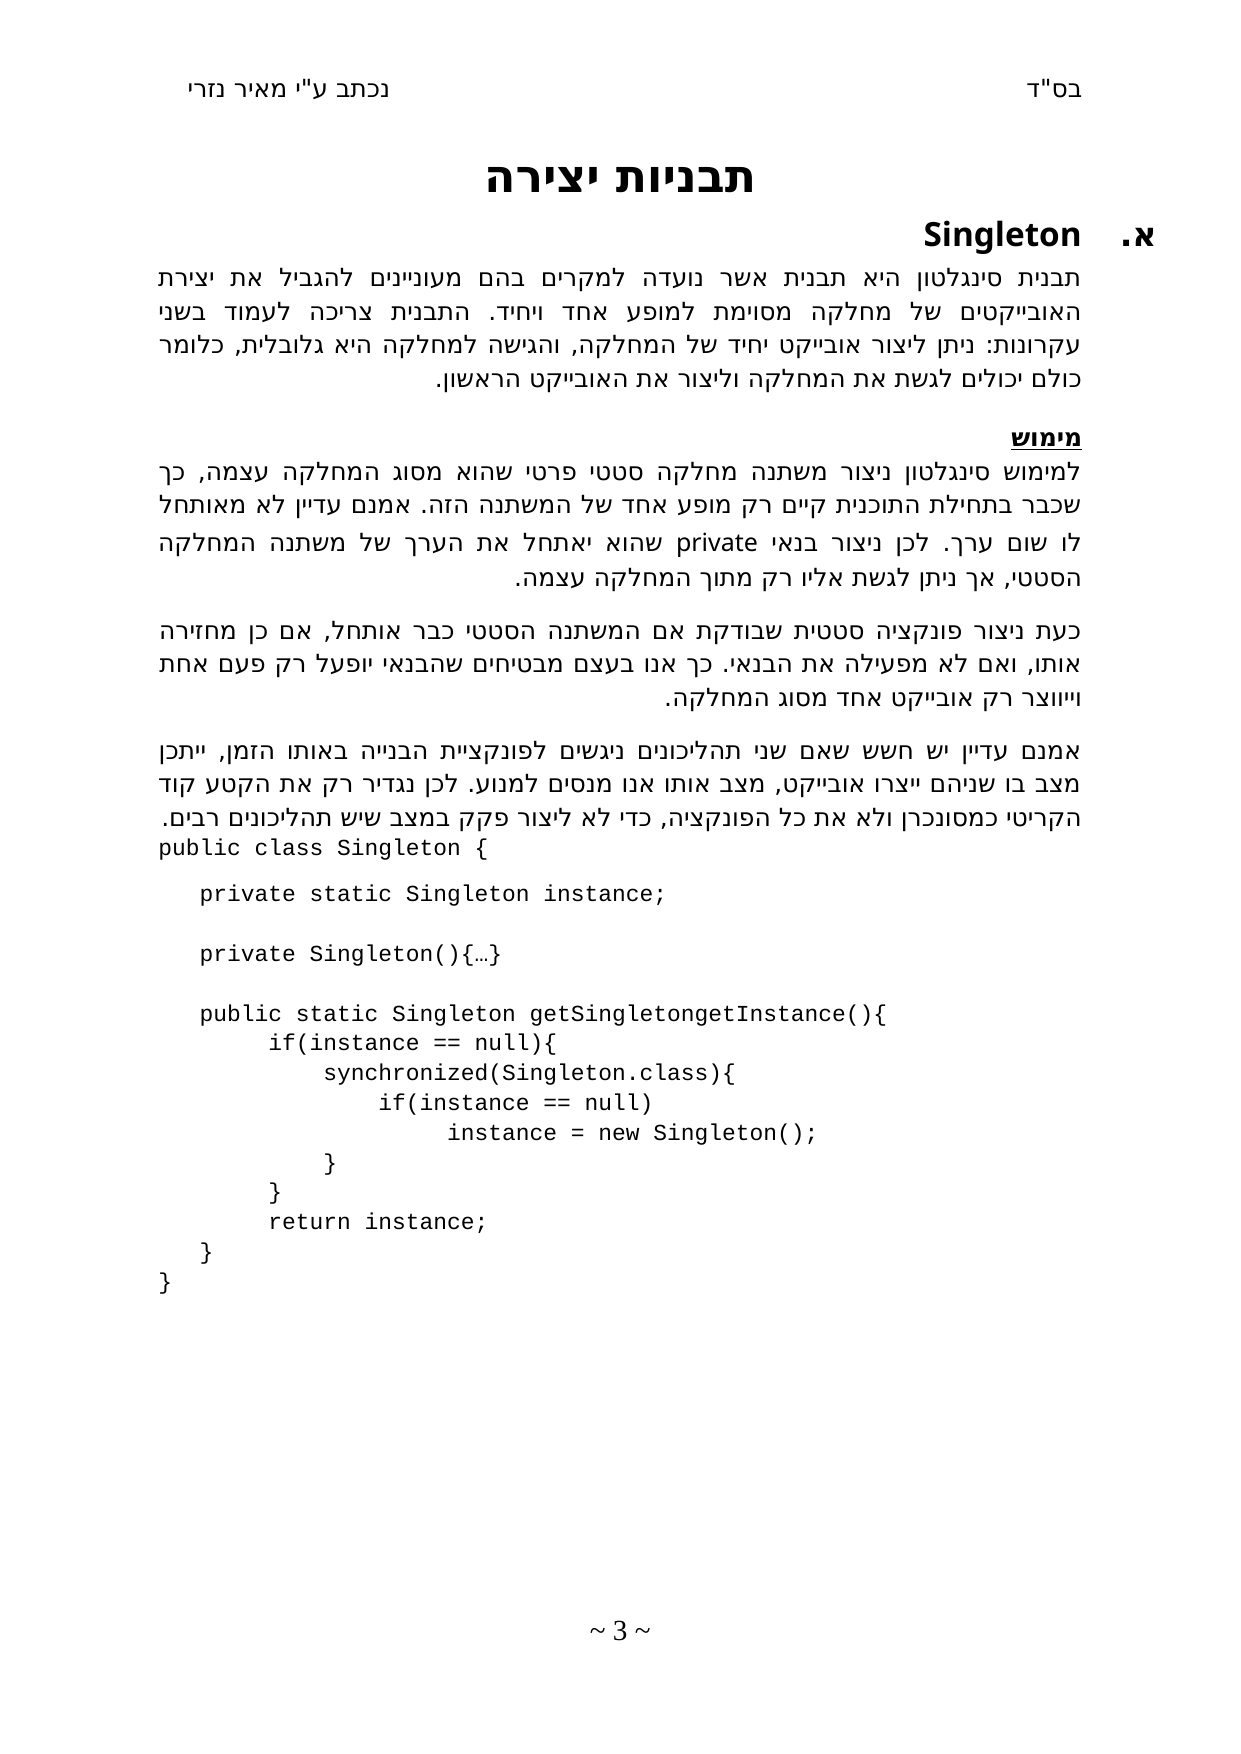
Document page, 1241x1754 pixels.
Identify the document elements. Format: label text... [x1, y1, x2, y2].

text למימוש סינגלטון ניצור משתנה מחלקה סטטי פרטי שהוא מסוג המחלקה עצמה, כך שכבר בתחילת התוכנית קיים רק מופע אחד של המשתנה הזה. אמנם עדיין לא מאותחל לו שום ערך. לכן ניצור בנאי private שהוא יאתחל את הערך של משתנה המחלקה הסטטי, אך ניתן לגשת אליו רק מתוך המחלקה עצמה. [158, 457, 1082, 592]
text אמנם עדיין יש חשש שאם שני תהליכונים ניגשים לפונקציית הבנייה באותו הזמן, ייתכן מצב בו שניהם ייצרו אובייקט, מצב אותו אנו מנסים למנוע. לכן נגדיר רק את הקטע קוד הקריטי כמסונכרן ולא את כל הפונקציה, כדי לא ליצור פקק במצב שיש תהליכונים רבים. [158, 736, 1082, 832]
text } [158, 1270, 1082, 1296]
text } [158, 1240, 1082, 1266]
text public class Singleton { [158, 837, 1082, 863]
subtitle תבניות יצירה [158, 150, 1082, 203]
text private static Singleton instance; [158, 883, 1082, 909]
subtitle Singleton [158, 211, 1119, 257]
text public static Singleton getSingletongetInstance(){ [158, 1002, 1082, 1028]
text private Singleton(){…} [158, 942, 1082, 968]
text synchronized(Singleton.class){ [158, 1061, 1082, 1087]
text return instance; [158, 1210, 1082, 1236]
text } [158, 1181, 1082, 1207]
text if(instance == null){ [158, 1032, 1082, 1058]
text כעת ניצור פונקציה סטטית שבודקת אם המשתנה הסטטי כבר אותחל, אם כן מחזירה אותו, ואם לא מפעילה את הבנאי. כך אנו בעצם מבטיחים שהבנאי יופעל רק פעם אחת וייווצר רק אובייקט אחד מסוג המחלקה. [158, 616, 1082, 712]
text תבנית סינגלטון היא תבנית אשר נועדה למקרים בהם מעוניינים להגביל את יצירת האובייקטים של מחלקה מסוימת למופע אחד ויחיד. התבנית צריכה לעמוד בשני עקרונות: ניתן ליצור אובייקט יחיד של המחלקה, והגישה למחלקה היא גלובלית, כלומר כולם יכולים לגשת את המחלקה וליצור את האובייקט הראשון. [158, 263, 1082, 393]
subtitle מימוש [158, 424, 1082, 453]
text } [158, 1151, 1082, 1177]
text if(instance == null) [158, 1091, 1082, 1117]
text instance = new Singleton(); [158, 1121, 1082, 1147]
